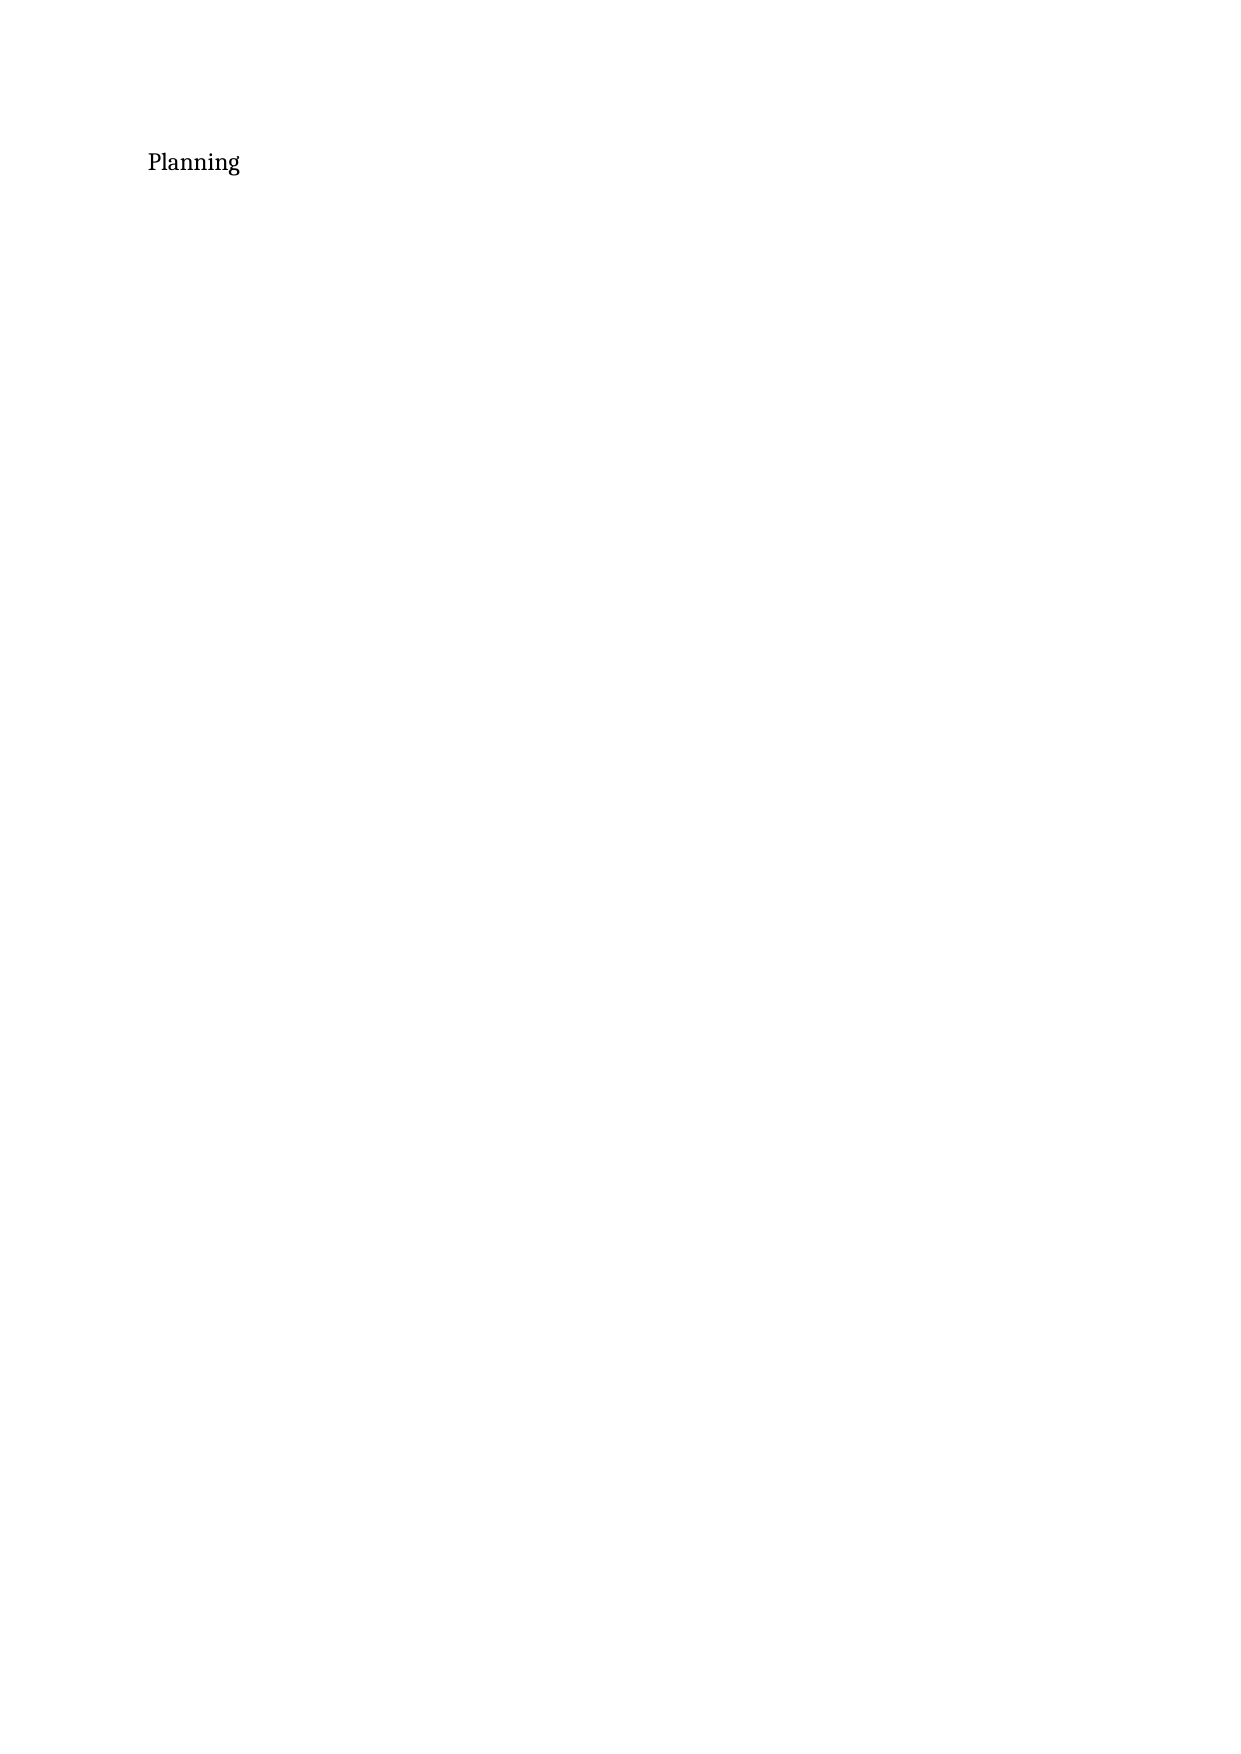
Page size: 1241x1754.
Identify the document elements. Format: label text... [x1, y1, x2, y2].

text Planning [148, 148, 1093, 176]
